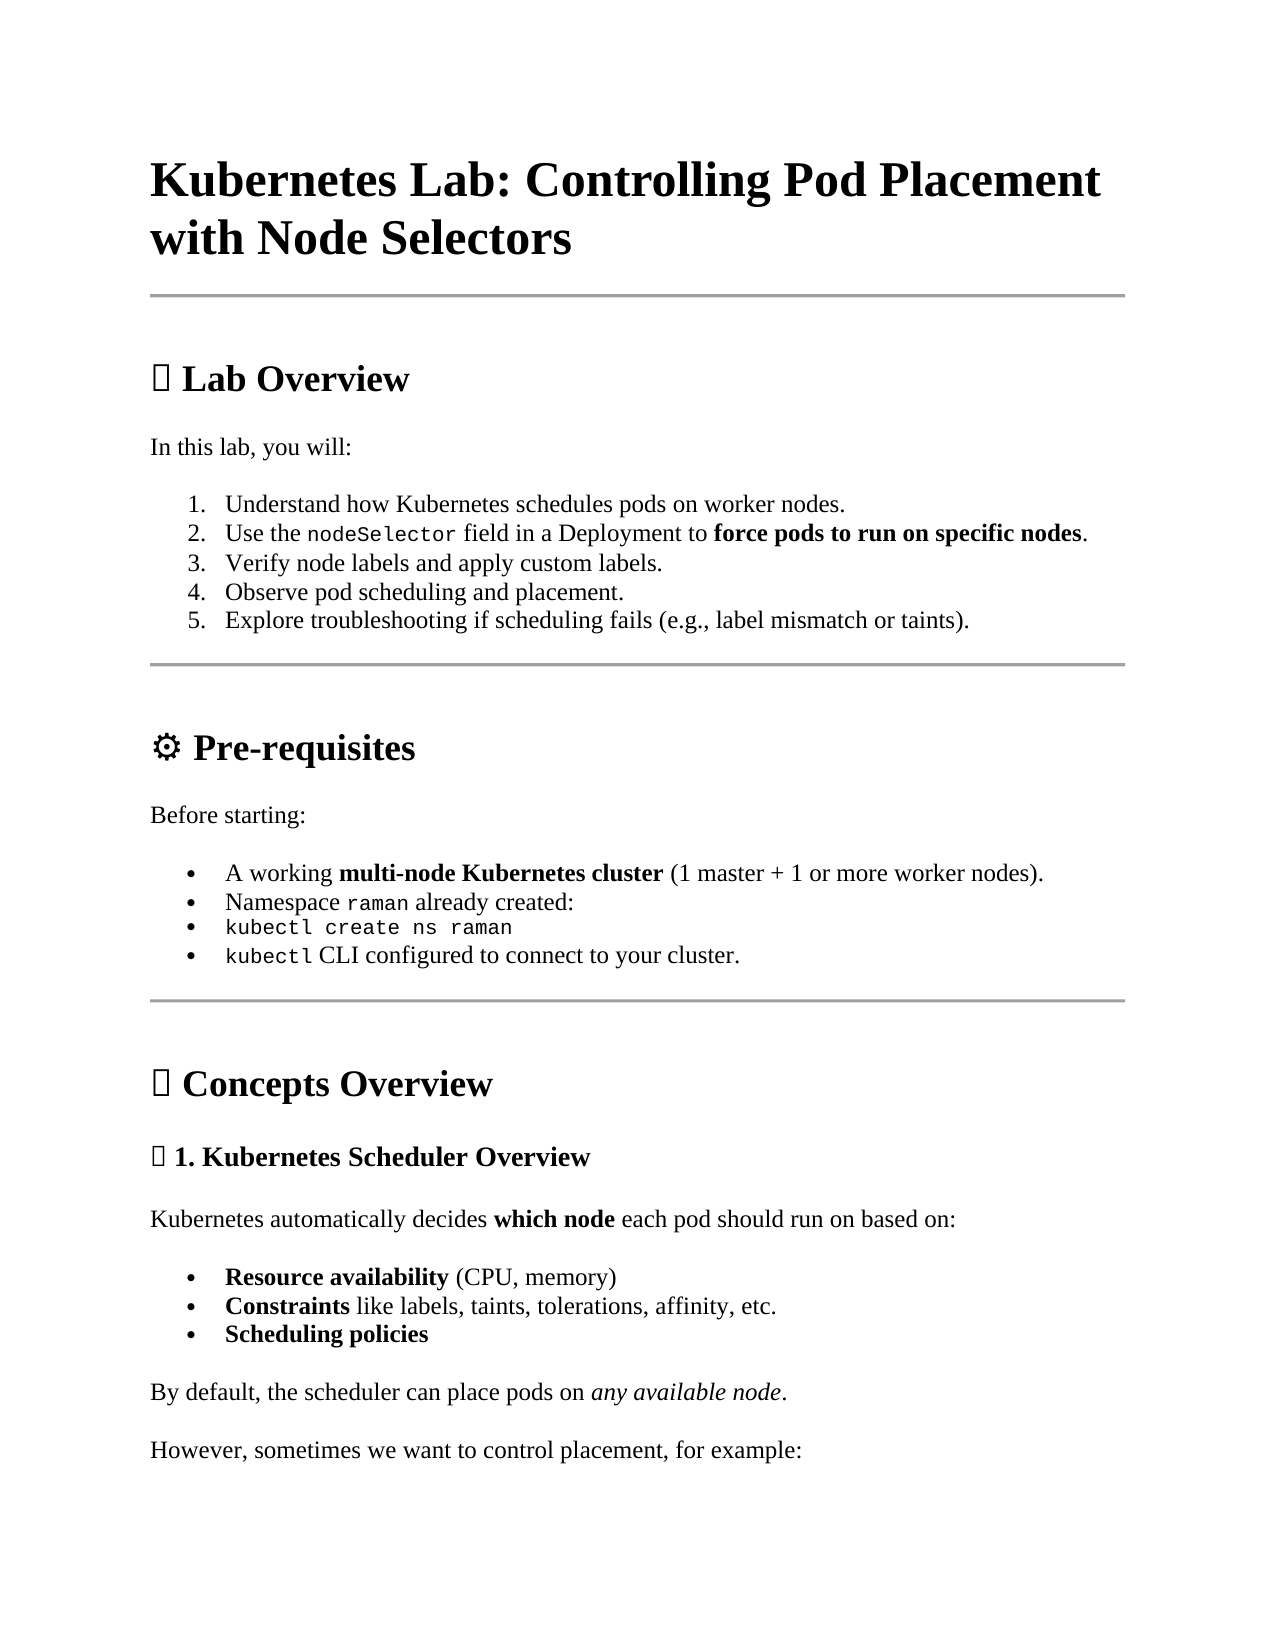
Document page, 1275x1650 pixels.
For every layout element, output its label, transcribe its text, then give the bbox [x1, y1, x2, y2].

list Verify node labels and apply custom labels. [187, 548, 1125, 577]
text 🔹 1. Kubernetes Scheduler Overview [150, 1137, 1125, 1175]
list Scheduling policies [187, 1319, 1125, 1348]
list Namespace raman already created: [187, 887, 1125, 917]
list Use the nodeSelector field in a Deployment to force pods to run on specific nodes. [187, 518, 1125, 548]
list Resource availability (CPU, memory) [187, 1262, 1125, 1291]
list kubectl create ns raman [187, 917, 1125, 941]
text Kubernetes automatically decides which node each pod should run on based on: [150, 1204, 1125, 1233]
list Explore troubleshooting if scheduling fails (e.g., label mismatch or taints). [187, 605, 1125, 634]
text By default, the scheduler can place pods on any available node. [150, 1377, 1125, 1406]
list Constraints like labels, taints, tolerations, affinity, etc. [187, 1291, 1125, 1319]
text Before starting: [150, 801, 1125, 829]
list kubectl CLI configured to connect to your cluster. [187, 941, 1125, 970]
list Understand how Kubernetes schedules pods on worker nodes. [187, 489, 1125, 518]
text However, sometimes we want to control placement, for example: [150, 1435, 1125, 1464]
text Kubernetes Lab: Controlling Pod Placement with Node Selectors [150, 150, 1125, 265]
list A working multi-node Kubernetes cluster (1 master + 1 or more worker nodes). [187, 858, 1125, 887]
text 🧠 Concepts Overview [150, 1056, 1125, 1107]
text 🧭 Lab Overview [150, 351, 1125, 402]
text ⚙️ Pre-requisites [150, 720, 1125, 771]
list Observe pod scheduling and placement. [187, 577, 1125, 605]
text In this lab, you will: [150, 432, 1125, 460]
